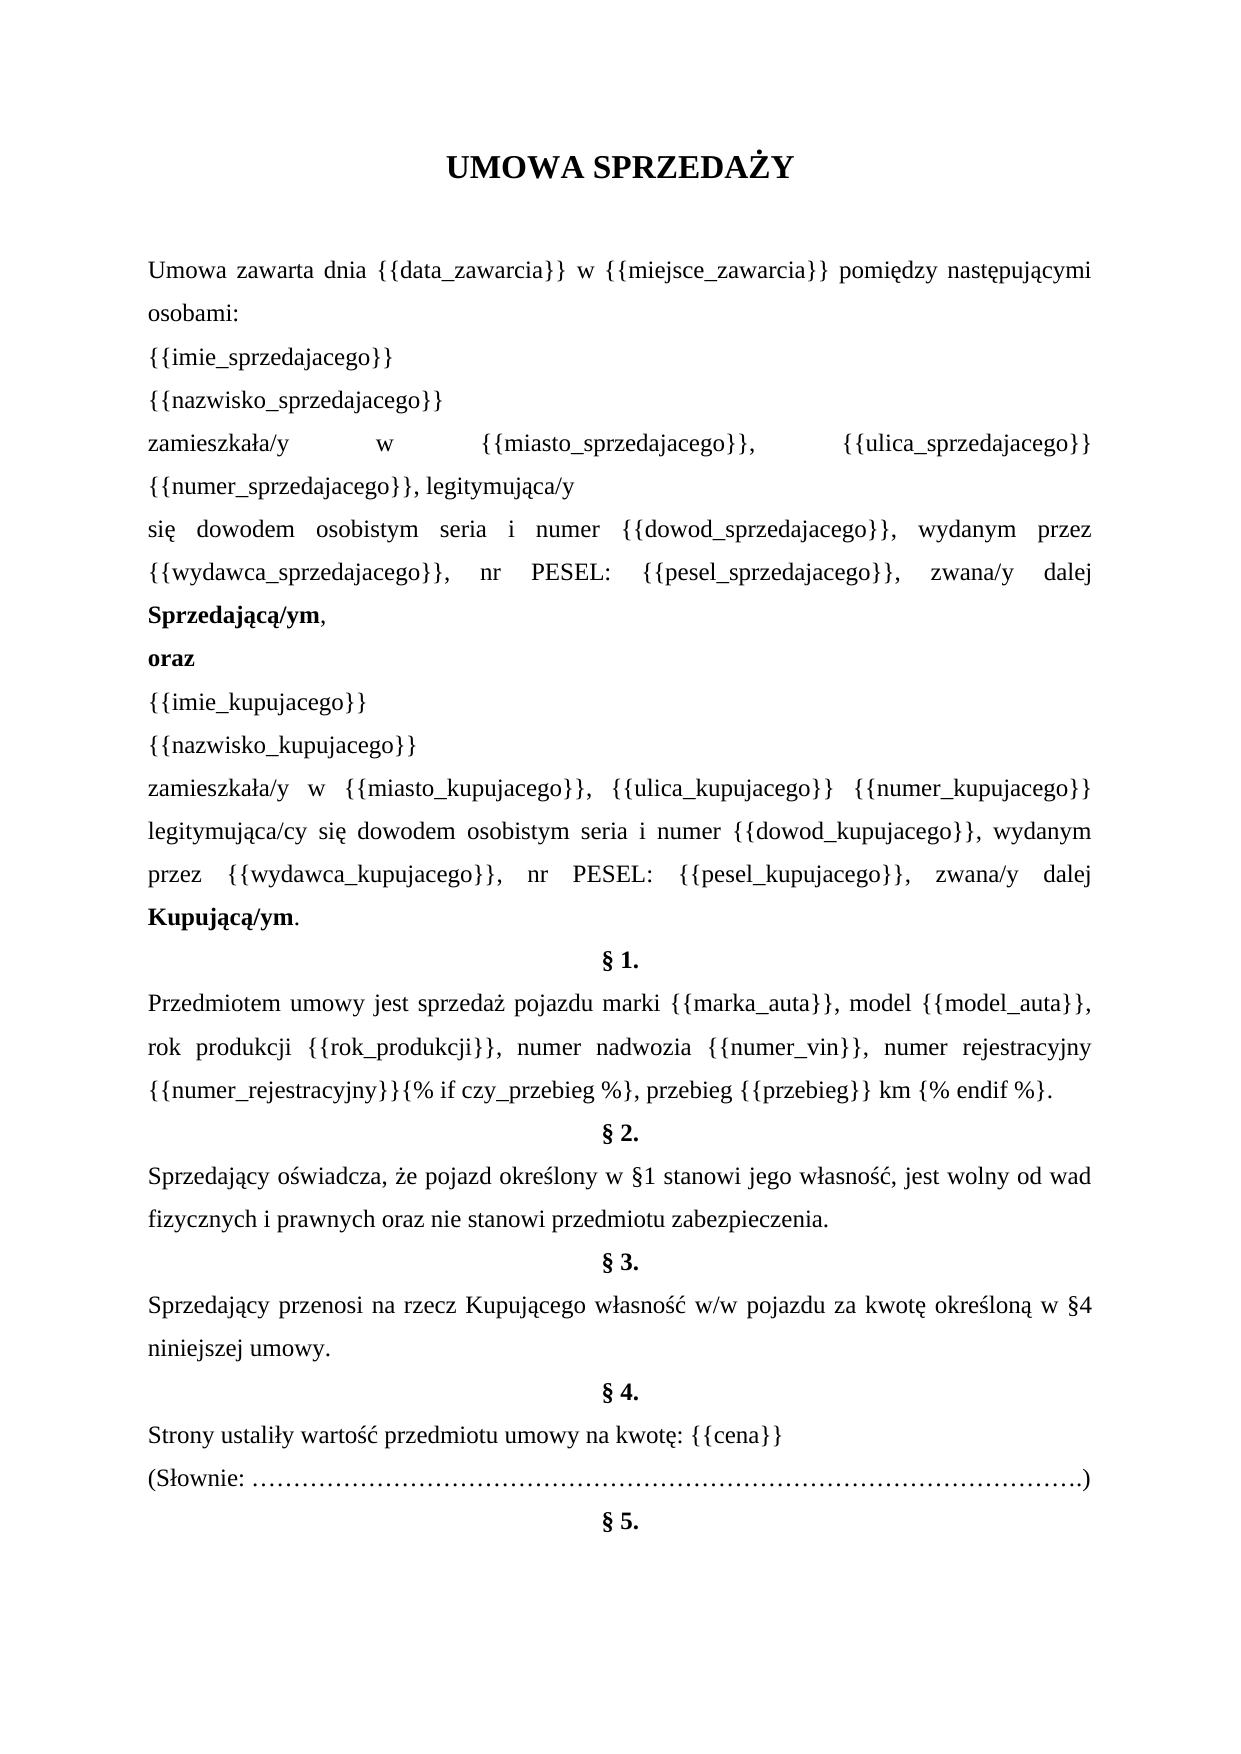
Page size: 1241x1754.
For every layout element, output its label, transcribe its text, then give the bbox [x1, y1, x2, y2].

text {{imie_sprzedajacego}} [148, 342, 1093, 370]
text Umowa zawarta dnia {{data_zawarcia}} w {{miejsce_zawarcia}} pomiędzy następującymi osobami: [148, 255, 1093, 327]
text § 5. [148, 1506, 1093, 1535]
text (Słownie: ……………………………………………………………………………………….) [148, 1463, 1093, 1492]
title UMOWA SPRZEDAŻY [148, 148, 1093, 186]
text {{imie_kupujacego}} [148, 687, 1093, 715]
text § 4. [148, 1377, 1093, 1405]
text Strony ustaliły wartość przedmiotu umowy na kwotę: {{cena}} [148, 1420, 1093, 1448]
text Sprzedający przenosi na rzecz Kupującego własność w/w pojazdu za kwotę określoną w §4 niniejszej umowy. [148, 1290, 1093, 1362]
text się dowodem osobistym seria i numer {{dowod_sprzedajacego}}, wydanym przez {{wydawca_sprzedajacego}}, nr PESEL: {{pesel_sprzedajacego}}, zwana/y dalej Sprzedającą/ym, [148, 514, 1093, 629]
text oraz [148, 643, 1093, 672]
text zamieszkała/y w {{miasto_kupujacego}}, {{ulica_kupujacego}} {{numer_kupujacego}} legitymująca/cy się dowodem osobistym seria i numer {{dowod_kupujacego}}, wydanym przez {{wydawca_kupujacego}}, nr PESEL: {{pesel_kupujacego}}, zwana/y dalej Kupującą/ym. [148, 773, 1093, 931]
text {{nazwisko_sprzedajacego}} [148, 385, 1093, 413]
text {{nazwisko_kupujacego}} [148, 730, 1093, 758]
text zamieszkała/y w {{miasto_sprzedajacego}}, {{ulica_sprzedajacego}} {{numer_sprzedajacego}}, legitymująca/y [148, 428, 1093, 500]
text Przedmiotem umowy jest sprzedaż pojazdu marki {{marka_auta}}, model {{model_auta}}, rok produkcji {{rok_produkcji}}, numer nadwozia {{numer_vin}}, numer rejestracyjny {{numer_rejestracyjny}}{% if czy_przebieg %}, przebieg {{przebieg}} km {% endif %}. [148, 988, 1093, 1103]
text § 1. [148, 945, 1093, 974]
text § 3. [148, 1247, 1093, 1276]
text § 2. [148, 1118, 1093, 1147]
text Sprzedający oświadcza, że pojazd określony w §1 stanowi jego własność, jest wolny od wad fizycznych i prawnych oraz nie stanowi przedmiotu zabezpieczenia. [148, 1161, 1093, 1233]
